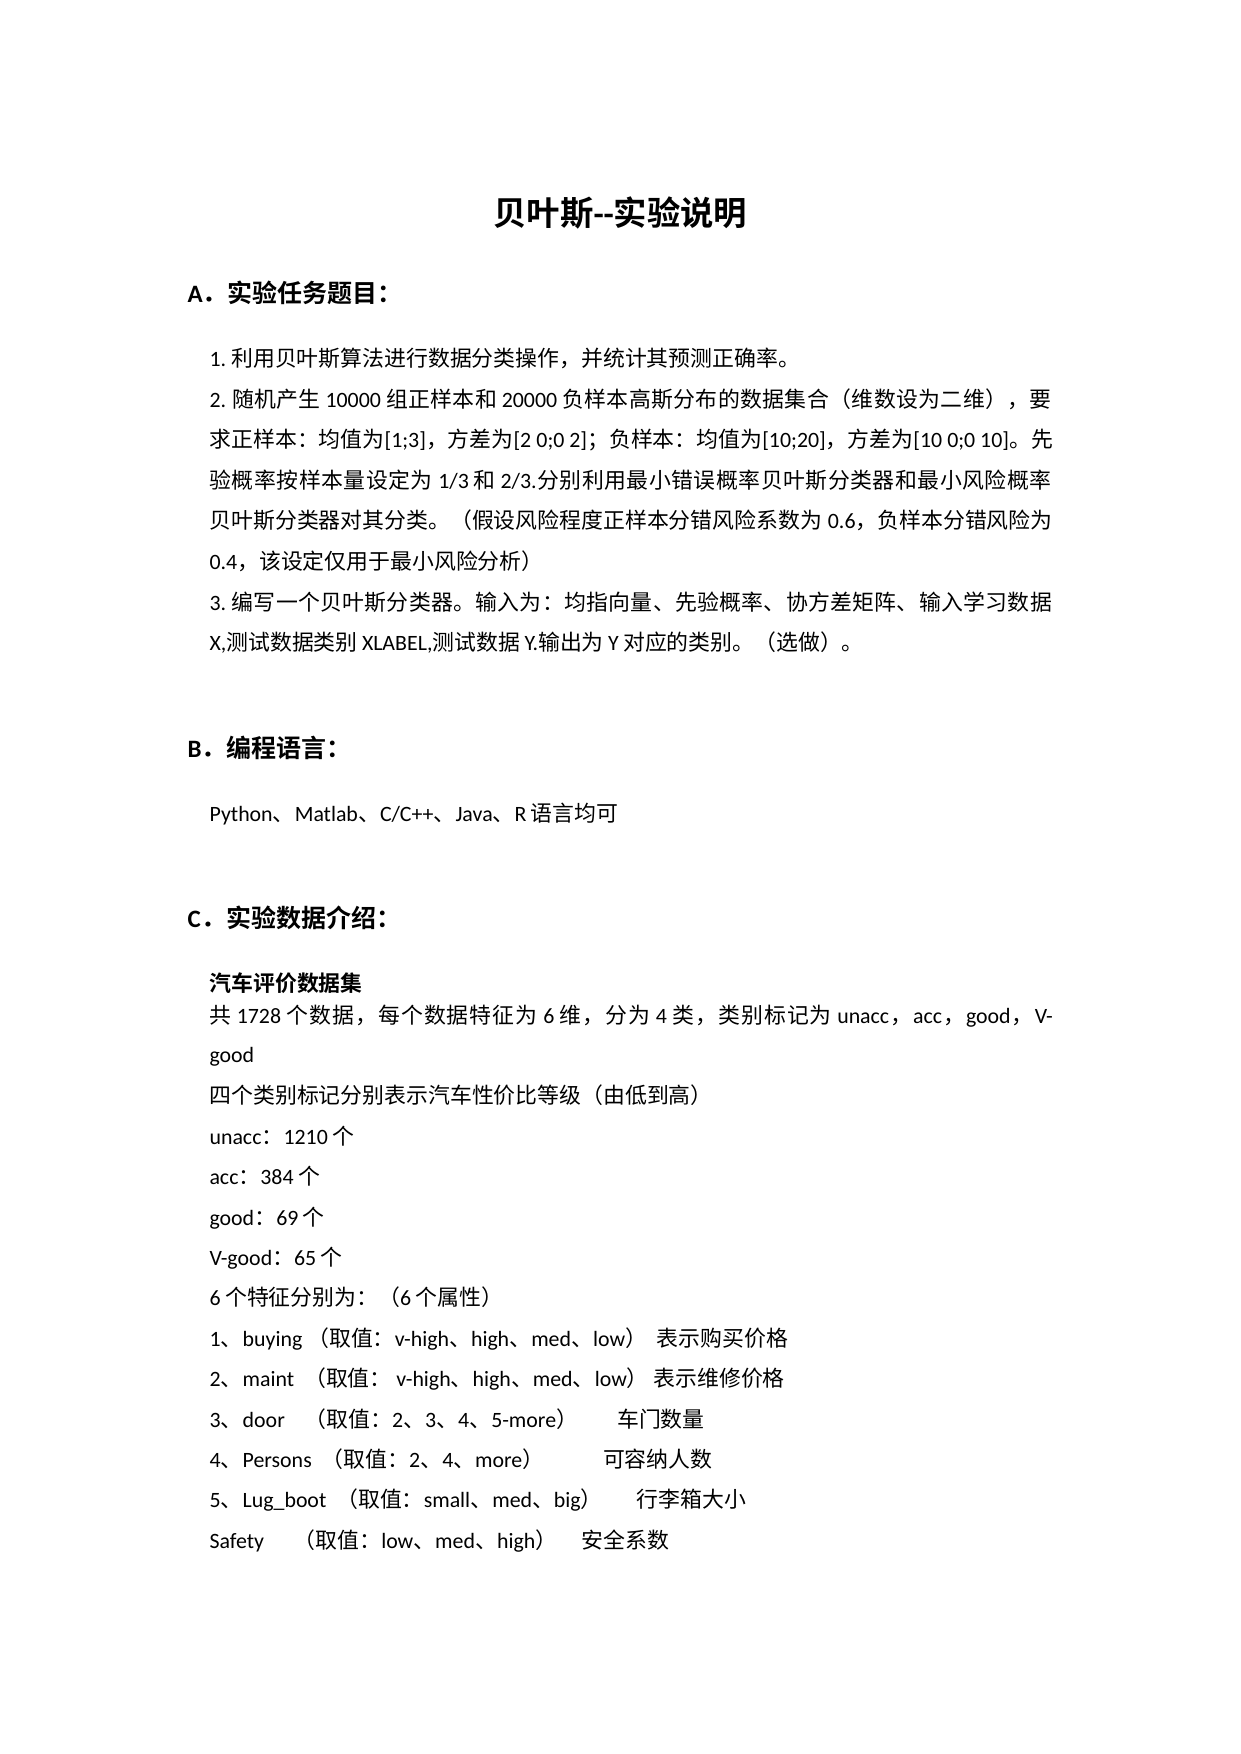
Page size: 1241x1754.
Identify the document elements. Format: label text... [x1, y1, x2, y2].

list buying （取值：v-high、high、med、low） 表示购买价格 [209, 1320, 1053, 1353]
text Python、Matlab、C/C++、Java、R语言均可 [209, 795, 1053, 828]
text unacc：1210个 [209, 1118, 1053, 1151]
list Lug_boot （取值：small、med、big） 行李箱大小 [209, 1482, 1053, 1514]
text good：69个 [209, 1199, 1053, 1232]
list maint （取值： v-high、high、med、low） 表示维修价格 [209, 1361, 1053, 1393]
text 共1728个数据，每个数据特征为6维，分为4类，类别标记为unacc，acc，good，V-good [209, 998, 1053, 1071]
text V-good：65个 [209, 1239, 1053, 1272]
list Persons （取值：2、4、more） 可容纳人数 [209, 1442, 1053, 1474]
text 1. 利用贝叶斯算法进行数据分类操作，并统计其预测正确率。 [209, 341, 1053, 373]
text 3. 编写一个贝叶斯分类器。输入为：均指向量、先验概率、协方差矩阵、输入学习数据X,测试数据类别XLABEL,测试数据Y.输出为Y对应的类别。（选做）。 [209, 584, 1053, 657]
text 6个特征分别为：（6个属性） [209, 1280, 1053, 1312]
text C．实验数据介绍： [187, 884, 1053, 949]
text Safety （取值：low、med、high） 安全系数 [209, 1522, 1053, 1555]
text 2. 随机产生10000组正样本和20000负样本高斯分布的数据集合（维数设为二维），要求正样本：均值为[1;3]，方差为[2 0;0 2]；负样本：均值为[10;20]，方差为[10 0;0 10]。先验概率按样本量设定为1/3和2/3.分别利用最小错误概率贝叶斯分类器和最小风险概率贝叶斯分类器对其分类。（假设风险程度正样本分错风险系数为0.6，负样本分错风险为0.4，该设定仅用于最小风险分析） [209, 381, 1053, 576]
text 汽车评价数据集 [209, 966, 1053, 998]
text acc：384个 [209, 1159, 1053, 1191]
text B．编程语言： [187, 714, 1053, 779]
text 贝叶斯--实验说明 [187, 178, 1053, 243]
list door （取值：2、3、4、5-more） 车门数量 [209, 1401, 1053, 1434]
text 四个类别标记分别表示汽车性价比等级（由低到高） [209, 1078, 1053, 1110]
text A．实验任务题目： [187, 259, 1053, 324]
